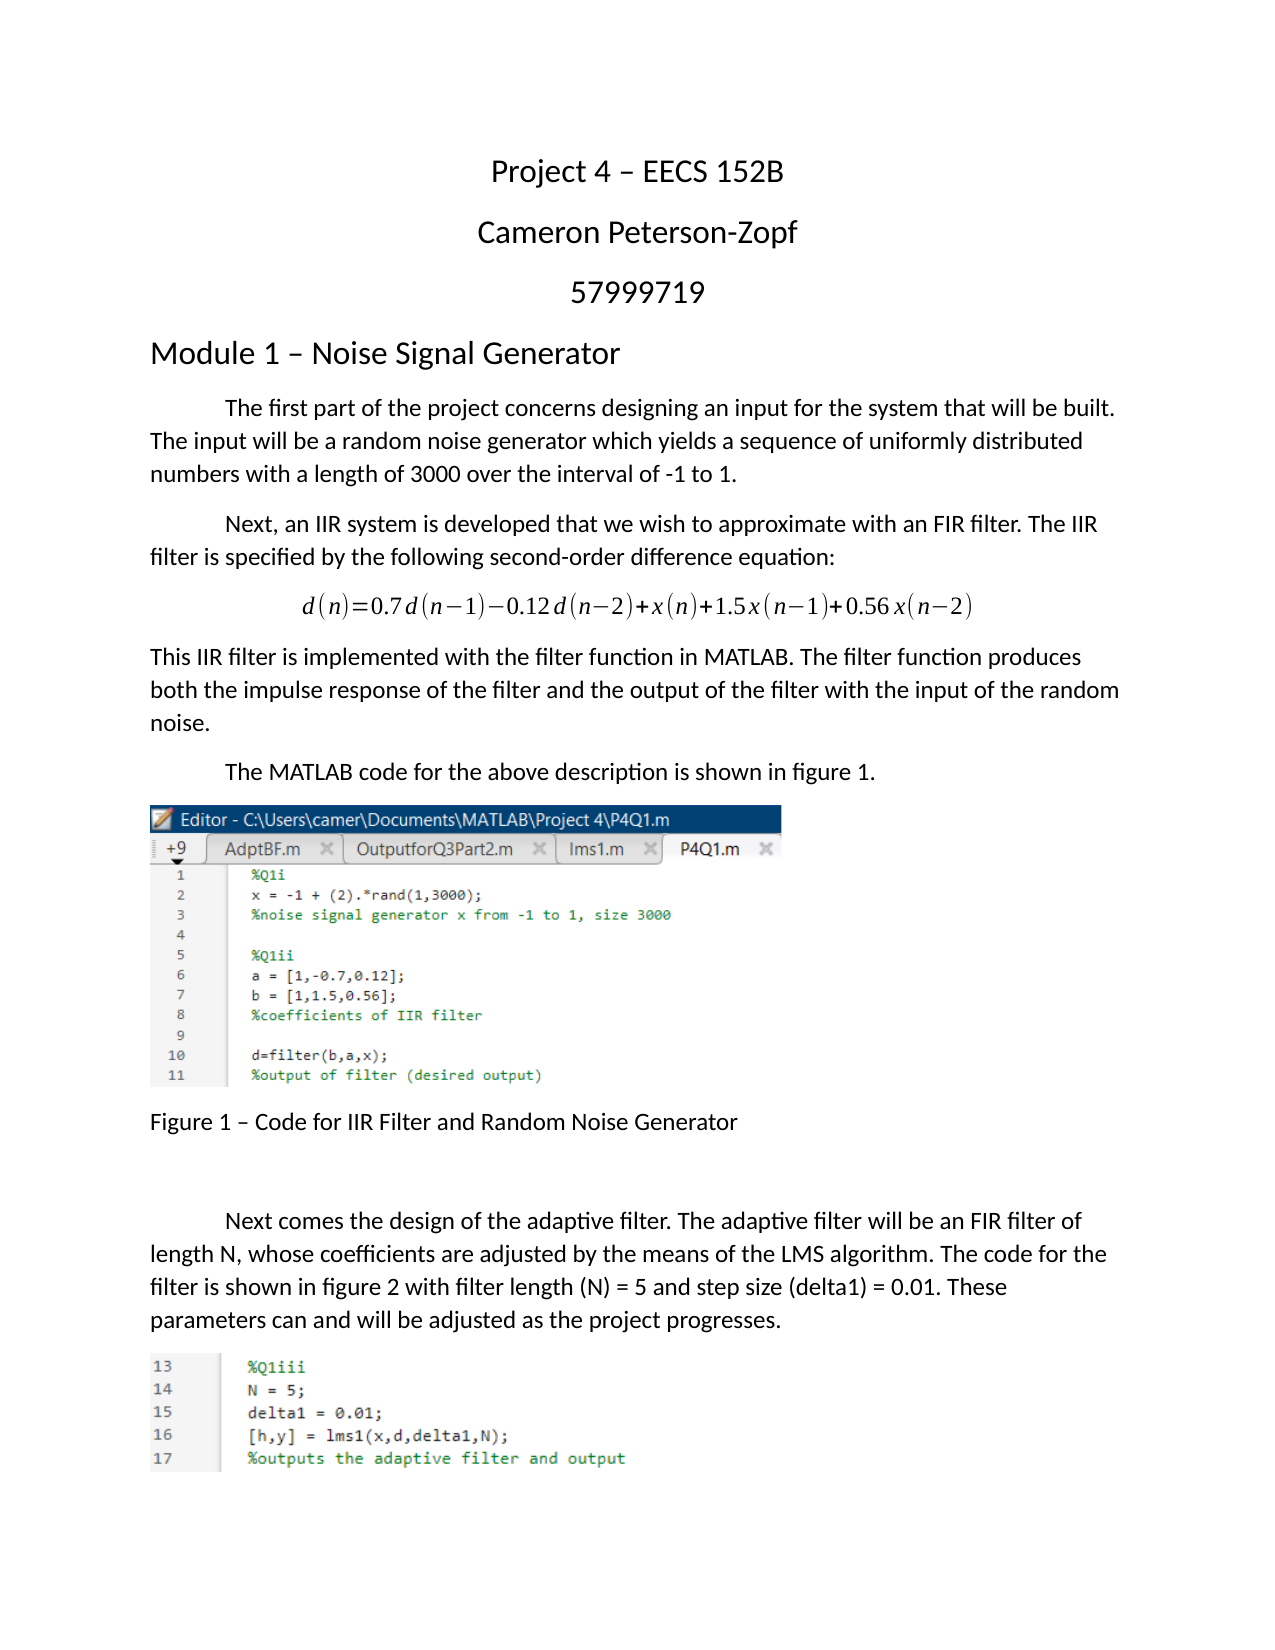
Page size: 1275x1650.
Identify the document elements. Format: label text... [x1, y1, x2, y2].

text Figure 1 – Code for IIR Filter and Random Noise Generator [150, 1106, 1125, 1137]
text Cameron Peterson-Zopf [150, 211, 1125, 251]
text This IIR filter is implemented with the filter function in MATLAB. The filter function produces both the impulse response of the filter and the output of the filter with the input of the random noise. [150, 641, 1125, 737]
text 57999719 [150, 271, 1125, 312]
text The MATLAB code for the above description is shown in figure 1. [150, 756, 1125, 787]
text Project 4 – EECS 152B [150, 150, 1125, 191]
text The first part of the project concerns designing an input for the system that will be built. The input will be a random noise generator which yields a sequence of uniformly distributed numbers with a length of 3000 over the interval of -1 to 1. [150, 392, 1125, 489]
text Next, an IIR system is developed that we wish to approximate with an FIR filter. The IIR filter is specified by the following second-order difference equation: [150, 508, 1125, 571]
picture [150, 805, 782, 1087]
text Module 1 – Noise Signal Generator [150, 332, 1125, 373]
text Next comes the design of the adaptive filter. The adaptive filter will be an FIR filter of length N, whose coefficients are adjusted by the means of the LMS algorithm. The code for the filter is shown in figure 2 with filter length (N) = 5 and step size (delta1) = 0.01. These parameters can and will be adjusted as the project progresses. [150, 1205, 1125, 1335]
picture [150, 1353, 678, 1472]
